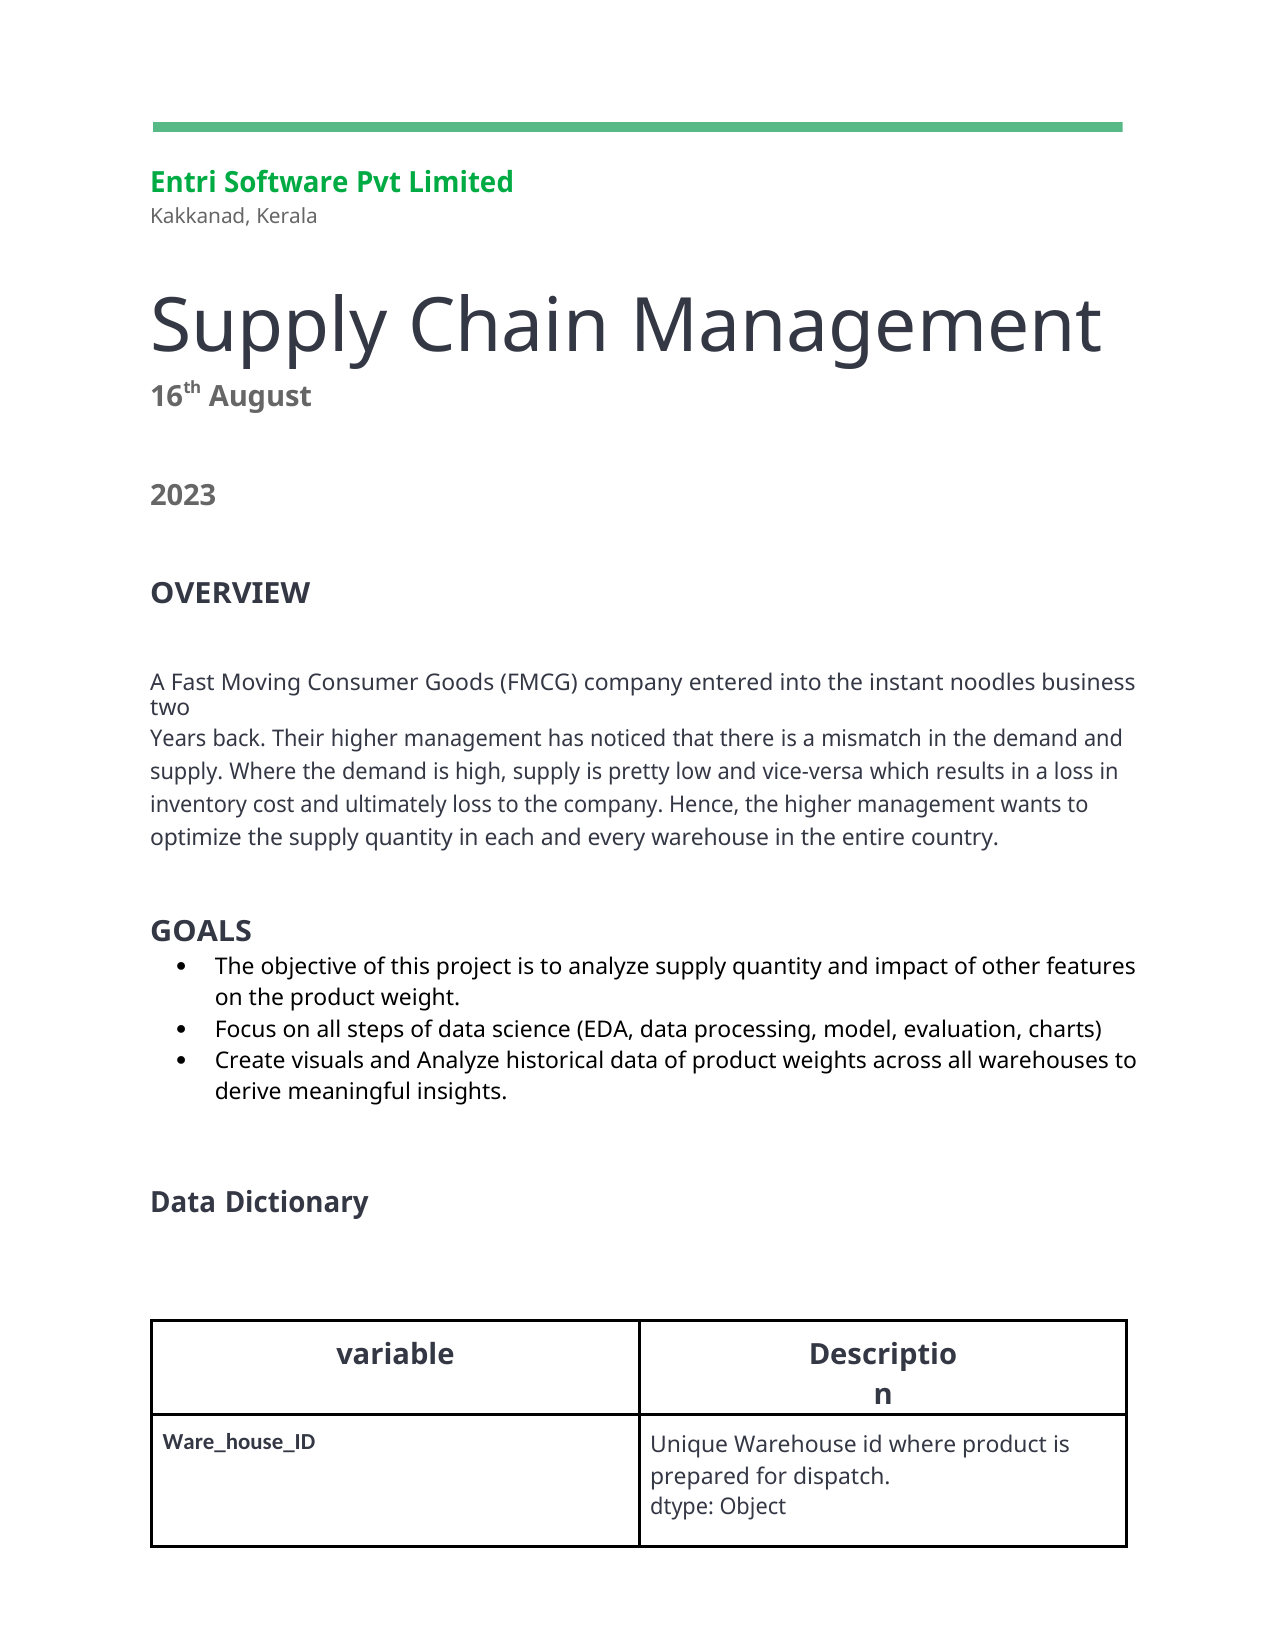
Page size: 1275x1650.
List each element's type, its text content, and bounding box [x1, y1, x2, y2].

title Supply Chain Management [150, 271, 1139, 373]
list Focus on all steps of data science (EDA, data processing, model, evaluation, charts) [177, 1013, 1139, 1044]
text Kakkanad, Kerala [150, 202, 1139, 230]
picture [153, 122, 1123, 132]
subtitle Data Dictionary [150, 1182, 1139, 1221]
text Years back. Their higher management has noticed that there is a mismatch in the demand and supply. Where the demand is high, supply is pretty low and vice-versa which results in a loss in inventory cost and ultimately loss to the company. Hence, the higher management wants to optimize the supply quantity in each and every warehouse in the entire country. [150, 722, 1138, 852]
table_header variable [153, 1322, 638, 1413]
table_cell Ware_house_ID [153, 1416, 638, 1545]
list The objective of this project is to analyze supply quantity and impact of other features on the product weight. [177, 950, 1139, 1013]
subtitle Entri Software Pvt Limited [150, 162, 1139, 201]
table_cell Unique Warehouse id where product is prepared for dispatch. dtype: Object [641, 1416, 1125, 1545]
subtitle 16th August 2023 OVERVIEW [150, 376, 375, 612]
table_header Description [641, 1322, 1125, 1413]
subtitle GOALS [150, 910, 1139, 950]
list Create visuals and Analyze historical data of product weights across all warehouses to derive meaningful insights. [177, 1044, 1139, 1106]
text A Fast Moving Consumer Goods (FMCG) company entered into the instant noodles business two [150, 671, 1139, 721]
